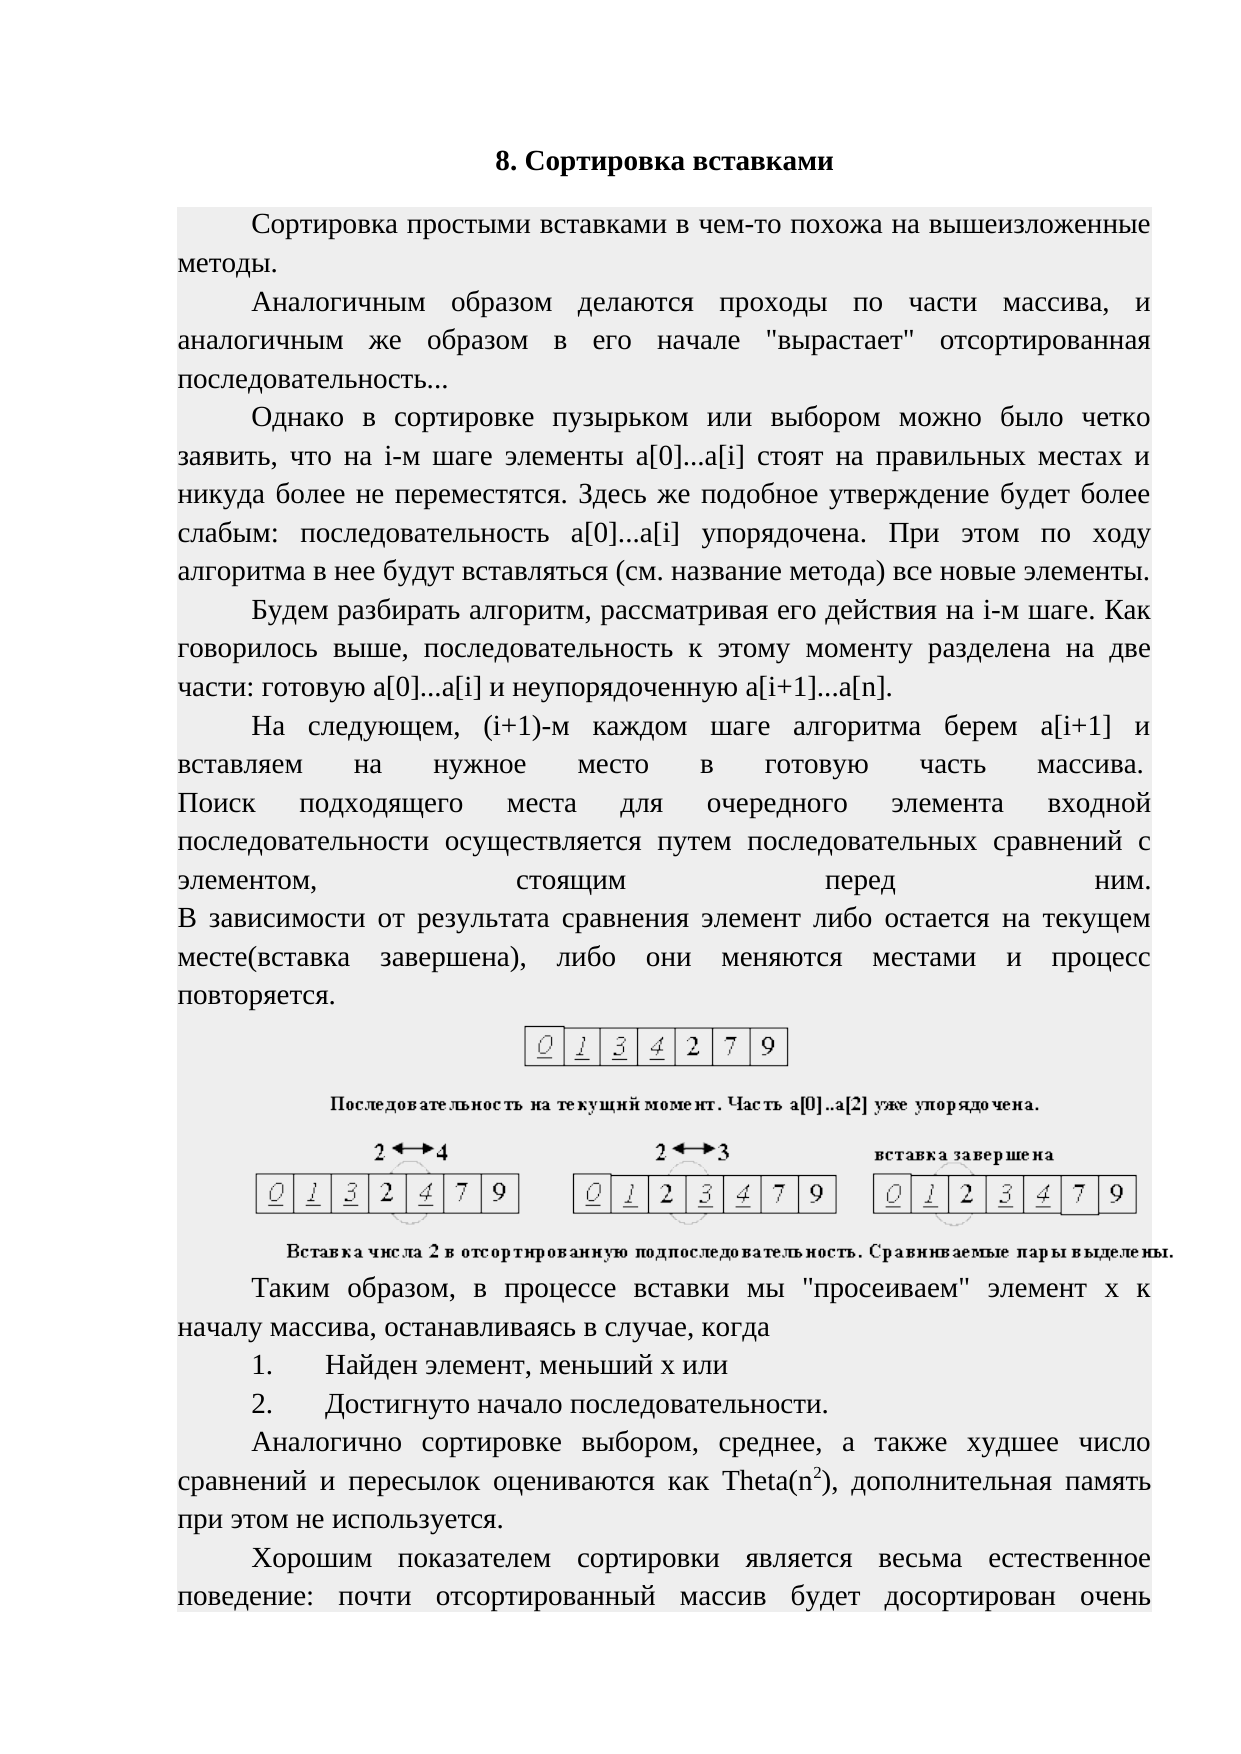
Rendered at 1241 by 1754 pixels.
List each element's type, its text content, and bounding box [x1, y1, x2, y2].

text Сортировка простыми вставками в чем-то похожа на вышеизложенные методы. [177, 207, 1152, 279]
picture [251, 1016, 1181, 1266]
text Аналогичным образом делаются проходы по части массива, и аналогичным же образом в его начале "вырастает" отсортированная последовательность... [177, 284, 1152, 394]
text Будем разбирать алгоритм, рассматривая его действия на i-м шаге. Как говорилось выше, последовательность к этому моменту разделена на две части: готовую a[0]...a[i] и неупорядоченную a[i+1]...a[n]. [177, 592, 1152, 703]
text Однако в сортировке пузырьком или выбором можно было четко заявить, что на i-м шаге элементы a[0]...a[i] стоят на правильных местах и никуда более не переместятся. Здесь же подобное утверждение будет более слабым: последовательность a[0]...a[i] упорядочена. При этом по ходу алгоритма в нее будут вставляться (см. название метода) все новые элементы. [177, 399, 1152, 587]
text Аналогично сортировке выбором, среднее, а также худшее число сравнений и пересылок оцениваются как Theta(n2), дополнительная память при этом не используется. [177, 1424, 1152, 1535]
text На следующем, (i+1)-м каждом шаге алгоритма берем a[i+1] и вставляем на нужное место в готовую часть массива. Поиск подходящего места для очередного элемента входной последовательности осуществляется путем последовательных сравнений с элементом, стоящим перед ним. В зависимости от результата сравнения элемент либо остается на текущем месте(вставка завершена), либо они меняются местами и процесс повторяется. [177, 708, 1152, 1011]
text Таким образом, в процессе вставки мы "просеиваем" элемент x к началу массива, останавливаясь в случае, когда [177, 1270, 1152, 1342]
list Достигнуто начало последовательности. [177, 1386, 1152, 1419]
list Hайден элемент, меньший x или [177, 1347, 1152, 1381]
subtitle 8. Сортировка вставками [177, 143, 1152, 177]
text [177, 1540, 1152, 1612]
